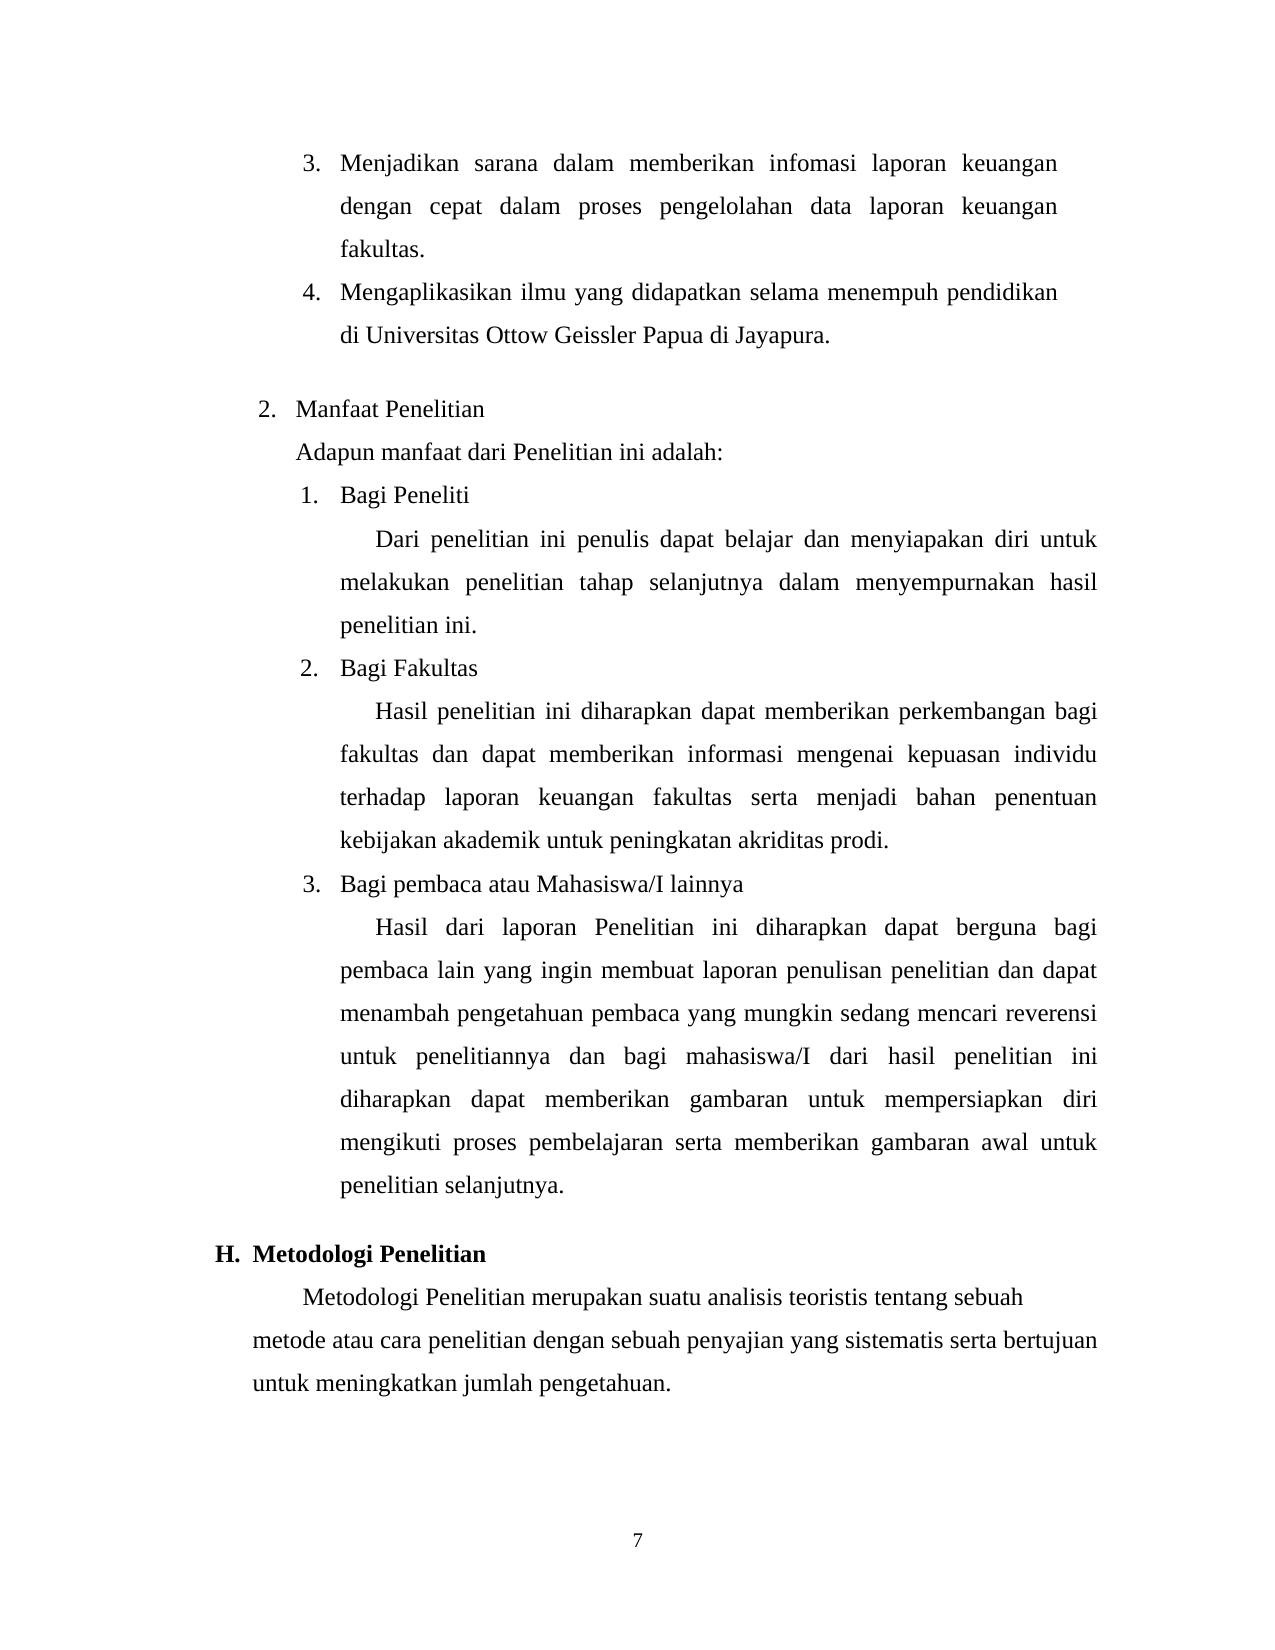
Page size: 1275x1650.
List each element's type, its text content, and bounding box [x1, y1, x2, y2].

list Manfaat Penelitian [258, 394, 1058, 423]
list Bagi Peneliti [300, 481, 1098, 509]
list Metodologi Penelitian merupakan suatu analisis teoristis tentang sebuah metode atau cara penelitian dengan sebuah penyajian yang sistematis serta bertujuan untuk meningkatkan jumlah pengetahuan. [252, 1282, 1098, 1397]
list Bagi pembaca atau Mahasiswa/I lainnya [302, 869, 1098, 897]
list Metodologi Penelitian [215, 1239, 1098, 1267]
list Dari penelitian ini penulis dapat belajar dan menyiapakan diri untuk melakukan penelitian tahap selanjutnya dalam menyempurnakan hasil penelitian ini. [340, 524, 1098, 639]
list Bagi Fakultas [300, 653, 1098, 682]
list Mengaplikasikan ilmu yang didapatkan selama menempuh pendidikan di Universitas Ottow Geissler Papua di Jayapura. [302, 277, 1058, 349]
text Hasil dari laporan Penelitian ini diharapkan dapat berguna bagi pembaca lain yang ingin membuat laporan penulisan penelitian dan dapat menambah pengetahuan pembaca yang mungkin sedang mencari reverensi untuk penelitiannya dan bagi mahasiswa/I dari hasil penelitian ini diharapkan dapat memberikan gambaran untuk mempersiapkan diri mengikuti proses pembelajaran serta memberikan gambaran awal untuk penelitian selanjutnya. [340, 912, 1098, 1199]
list Adapun manfaat dari Penelitian ini adalah: [295, 437, 1098, 466]
list Hasil penelitian ini diharapkan dapat memberikan perkembangan bagi fakultas dan dapat memberikan informasi mengenai kepuasan individu terhadap laporan keuangan fakultas serta menjadi bahan penentuan kebijakan akademik untuk peningkatan akriditas prodi. [339, 696, 1098, 854]
list Menjadikan sarana dalam memberikan infomasi laporan keuangan dengan cepat dalam proses pengelolahan data laporan keuangan fakultas. [302, 148, 1058, 263]
